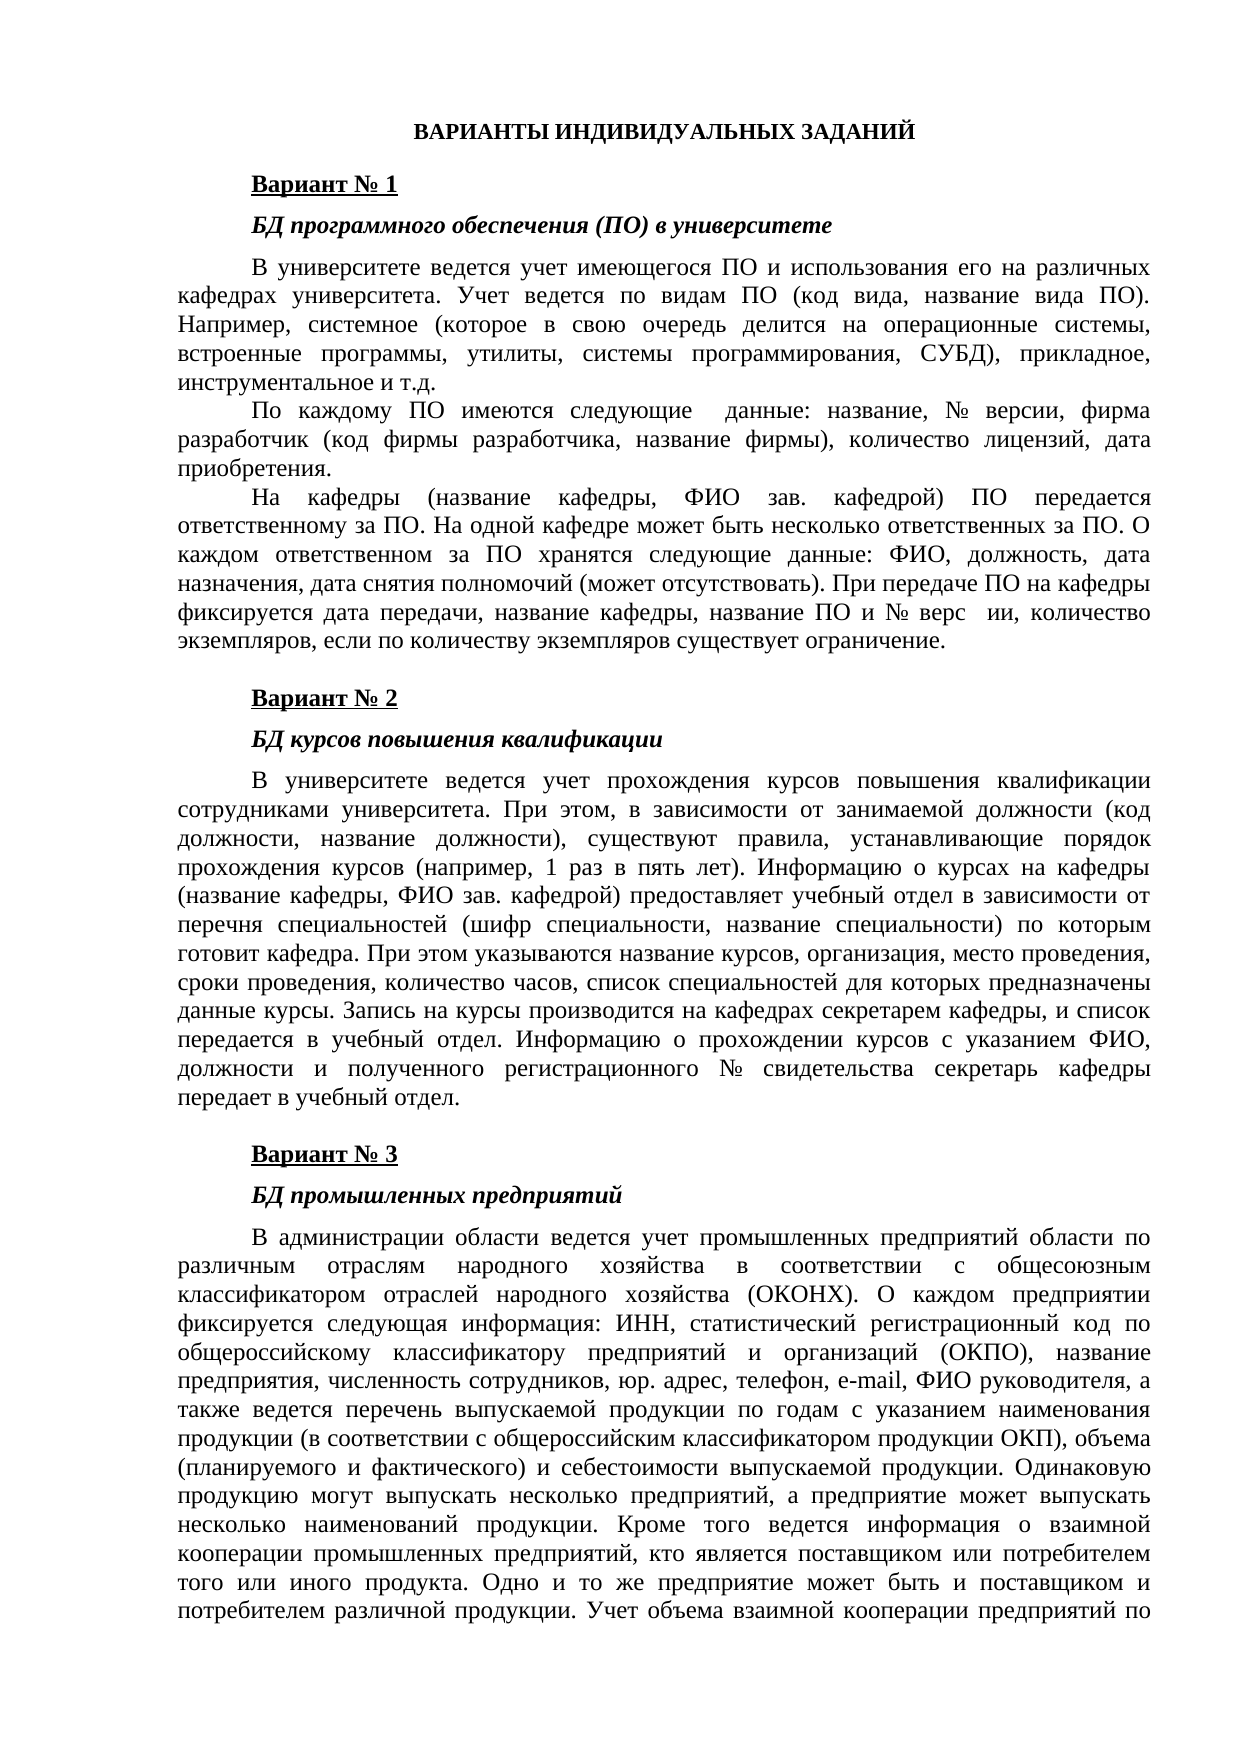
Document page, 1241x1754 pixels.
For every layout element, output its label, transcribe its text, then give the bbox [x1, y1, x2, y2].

text Вариант № 3 [177, 1139, 1152, 1168]
text БД промышленных предприятий [177, 1180, 1152, 1209]
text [177, 1222, 1152, 1624]
text На кафедры (название кафедры, ФИО зав. кафедрой) ПО передается ответственному за ПО. На одной кафедре может быть несколько ответственных за ПО. О каждом ответственном за ПО хранятся следующие данные: ФИО, должность, дата назначения, дата снятия полномочий (может отсутствовать). При передаче ПО на кафедры фиксируется дата передачи, название кафедры, название ПО и № верс ии, количество экземпляров, если по количеству экземпляров существует ограничение. [177, 482, 1152, 654]
text Вариант № 2 [177, 683, 1152, 712]
text В университете ведется учет прохождения курсов повышения квалификации сотрудниками университета. При этом, в зависимости от занимаемой должности (код должности, название должности), существуют правила, устанавливающие порядок прохождения курсов (например, 1 раз в пять лет). Информацию о курсах на кафедры (название кафедры, ФИО зав. кафедрой) предоставляет учебный отдел в зависимости от перечня специальностей (шифр специальности, название специальности) по которым готовит кафедра. При этом указываются название курсов, организация, место проведения, сроки проведения, количество часов, список специальностей для которых предназначены данные курсы. Запись на курсы производится на кафедрах секретарем кафедры, и список передается в учебный отдел. Информацию о прохождении курсов с указанием ФИО, должности и полученного регистрационного № свидетельства секретарь кафедры передает в учебный отдел. [177, 765, 1152, 1110]
text Вариант № 1 [177, 169, 1152, 198]
text БД программного обеспечения (ПО) в университете [177, 210, 1152, 239]
text БД курсов повышения квалификации [177, 724, 1152, 753]
text ВАРИАНТЫ ИНДИВИДУАЛЬНЫХ ЗАДАНИЙ [177, 118, 1152, 144]
text В университете ведется учет имеющегося ПО и использования его на различных кафедрах университета. Учет ведется по видам ПО (код вида, название вида ПО). Например, системное (которое в свою очередь делится на операционные системы, встроенные программы, утилиты, системы программирования, СУБД), прикладное, инструментальное и т.д. [177, 252, 1152, 395]
text По каждому ПО имеются следующие данные: название, № версии, фирма разработчик (код фирмы разработчика, название фирмы), количество лицензий, дата приобретения. [177, 395, 1152, 482]
